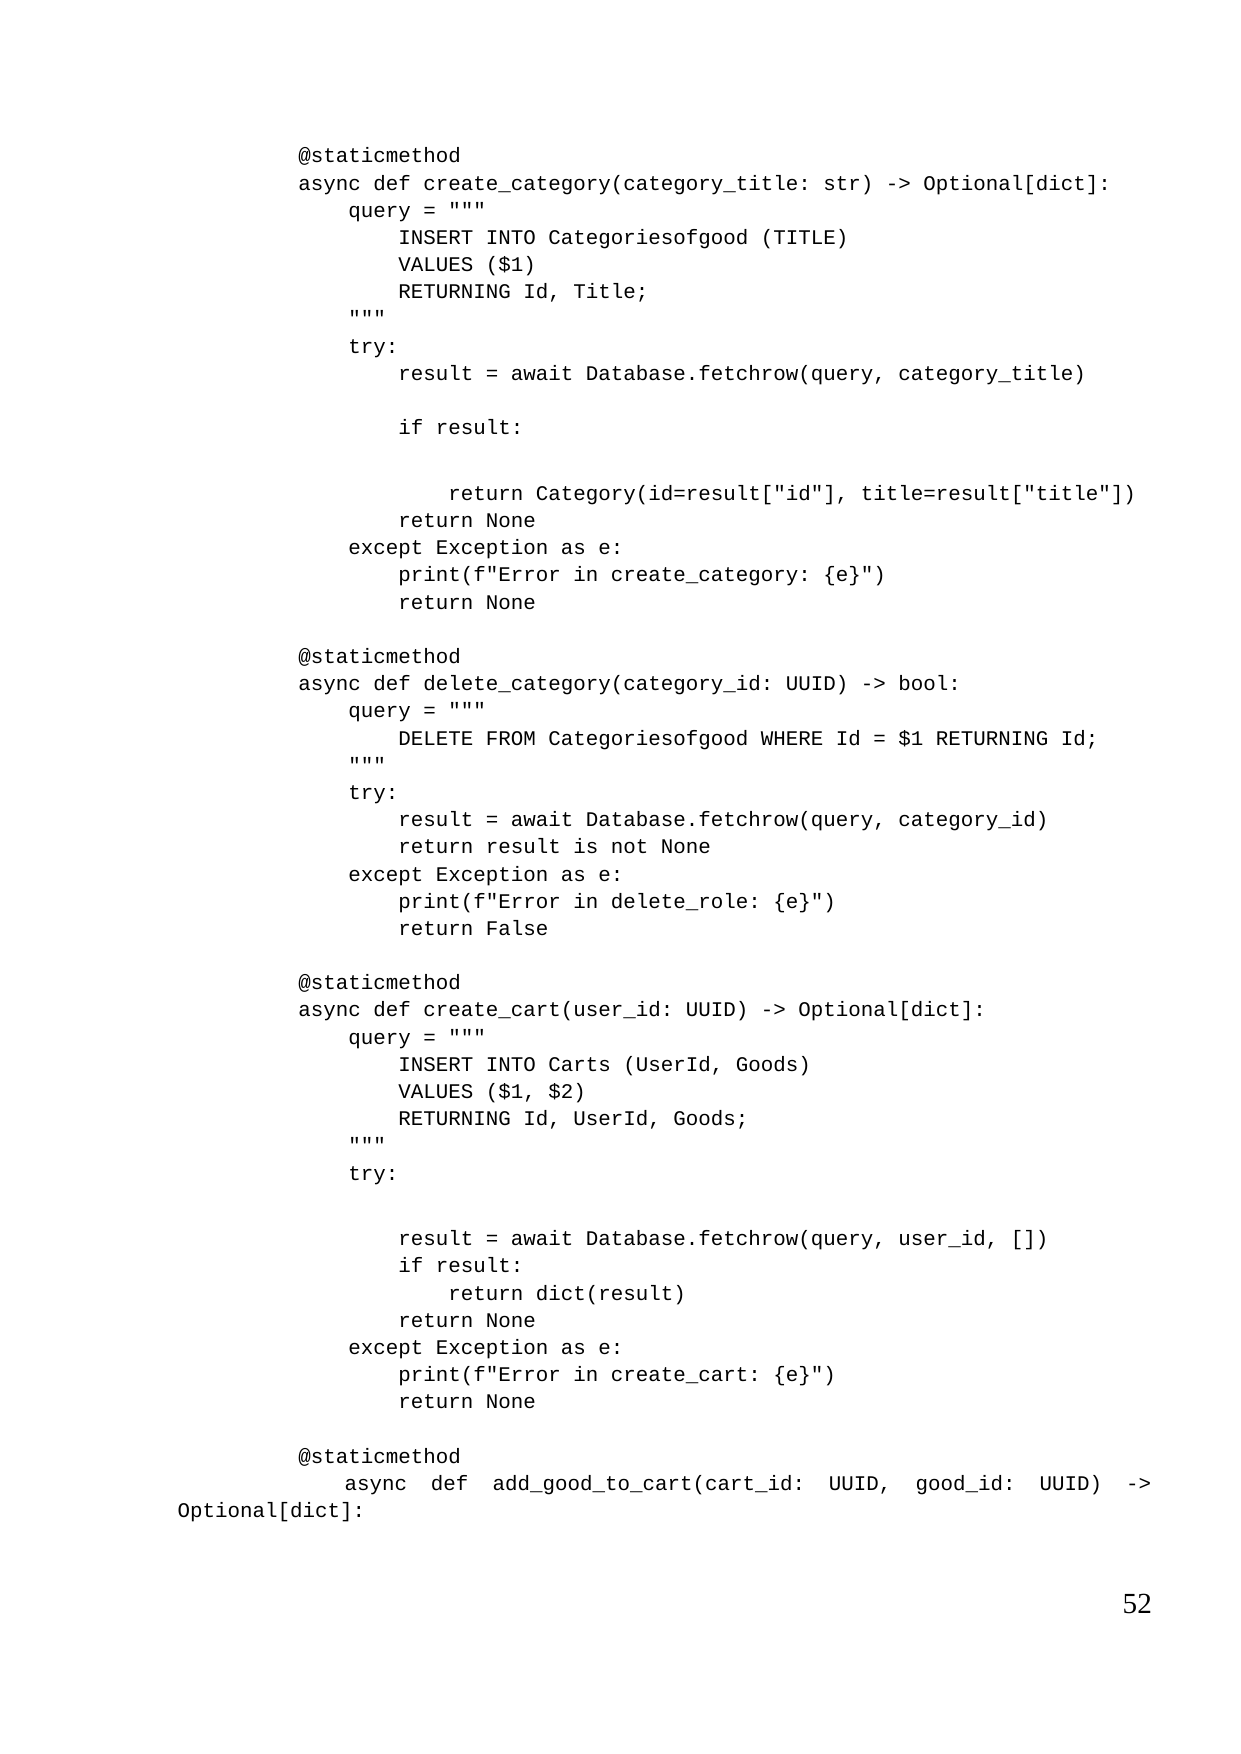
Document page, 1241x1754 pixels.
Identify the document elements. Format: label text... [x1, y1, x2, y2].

text VALUES ($1) [177, 254, 1152, 278]
text print(f"Error in create_cart: {e}") [177, 1364, 1152, 1388]
text try: [177, 782, 1152, 806]
text @staticmethod [177, 972, 1152, 996]
text @staticmethod [177, 145, 1152, 169]
text return Category(id=result["id"], title=result["title"]) [177, 483, 1152, 507]
text result = await Database.fetchrow(query, user_id, []) [177, 1228, 1152, 1252]
text if result: [177, 1256, 1152, 1279]
text query = """ [177, 1027, 1152, 1050]
text return result is not None [177, 836, 1152, 860]
text try: [177, 1163, 1152, 1186]
text DELETE FROM Categoriesofgood WHERE Id = $1 RETURNING Id; [177, 728, 1152, 751]
text query = """ [177, 200, 1152, 223]
text INSERT INTO Carts (UserId, Goods) [177, 1054, 1152, 1077]
text RETURNING Id, UserId, Goods; [177, 1108, 1152, 1132]
text @staticmethod [177, 1446, 1152, 1469]
text @staticmethod [177, 646, 1152, 670]
text print(f"Error in delete_role: {e}") [177, 891, 1152, 914]
text print(f"Error in create_category: {e}") [177, 564, 1152, 588]
text async def delete_category(category_id: UUID) -> bool: [177, 673, 1152, 697]
text return None [177, 1310, 1152, 1333]
text VALUES ($1, $2) [177, 1081, 1152, 1105]
text except Exception as e: [177, 1337, 1152, 1361]
text async def create_category(category_title: str) -> Optional[dict]: [177, 172, 1152, 196]
text """ [177, 308, 1152, 332]
text """ [177, 1135, 1152, 1159]
text async def create_cart(user_id: UUID) -> Optional[dict]: [177, 999, 1152, 1023]
text return None [177, 592, 1152, 615]
text return dict(result) [177, 1283, 1152, 1306]
text except Exception as e: [177, 863, 1152, 887]
text """ [177, 755, 1152, 778]
text except Exception as e: [177, 537, 1152, 561]
text return None [177, 510, 1152, 534]
text return False [177, 918, 1152, 942]
text result = await Database.fetchrow(query, category_title) [177, 363, 1152, 386]
text return None [177, 1391, 1152, 1415]
text result = await Database.fetchrow(query, category_id) [177, 809, 1152, 833]
text if result: [177, 417, 1152, 441]
text try: [177, 336, 1152, 359]
text INSERT INTO Categoriesofgood (TITLE) [177, 227, 1152, 251]
text query = """ [177, 700, 1152, 724]
text async def add_good_to_cart(cart_id: UUID, good_id: UUID) -> Optional[dict]: [177, 1473, 1152, 1524]
text RETURNING Id, Title; [177, 281, 1152, 305]
